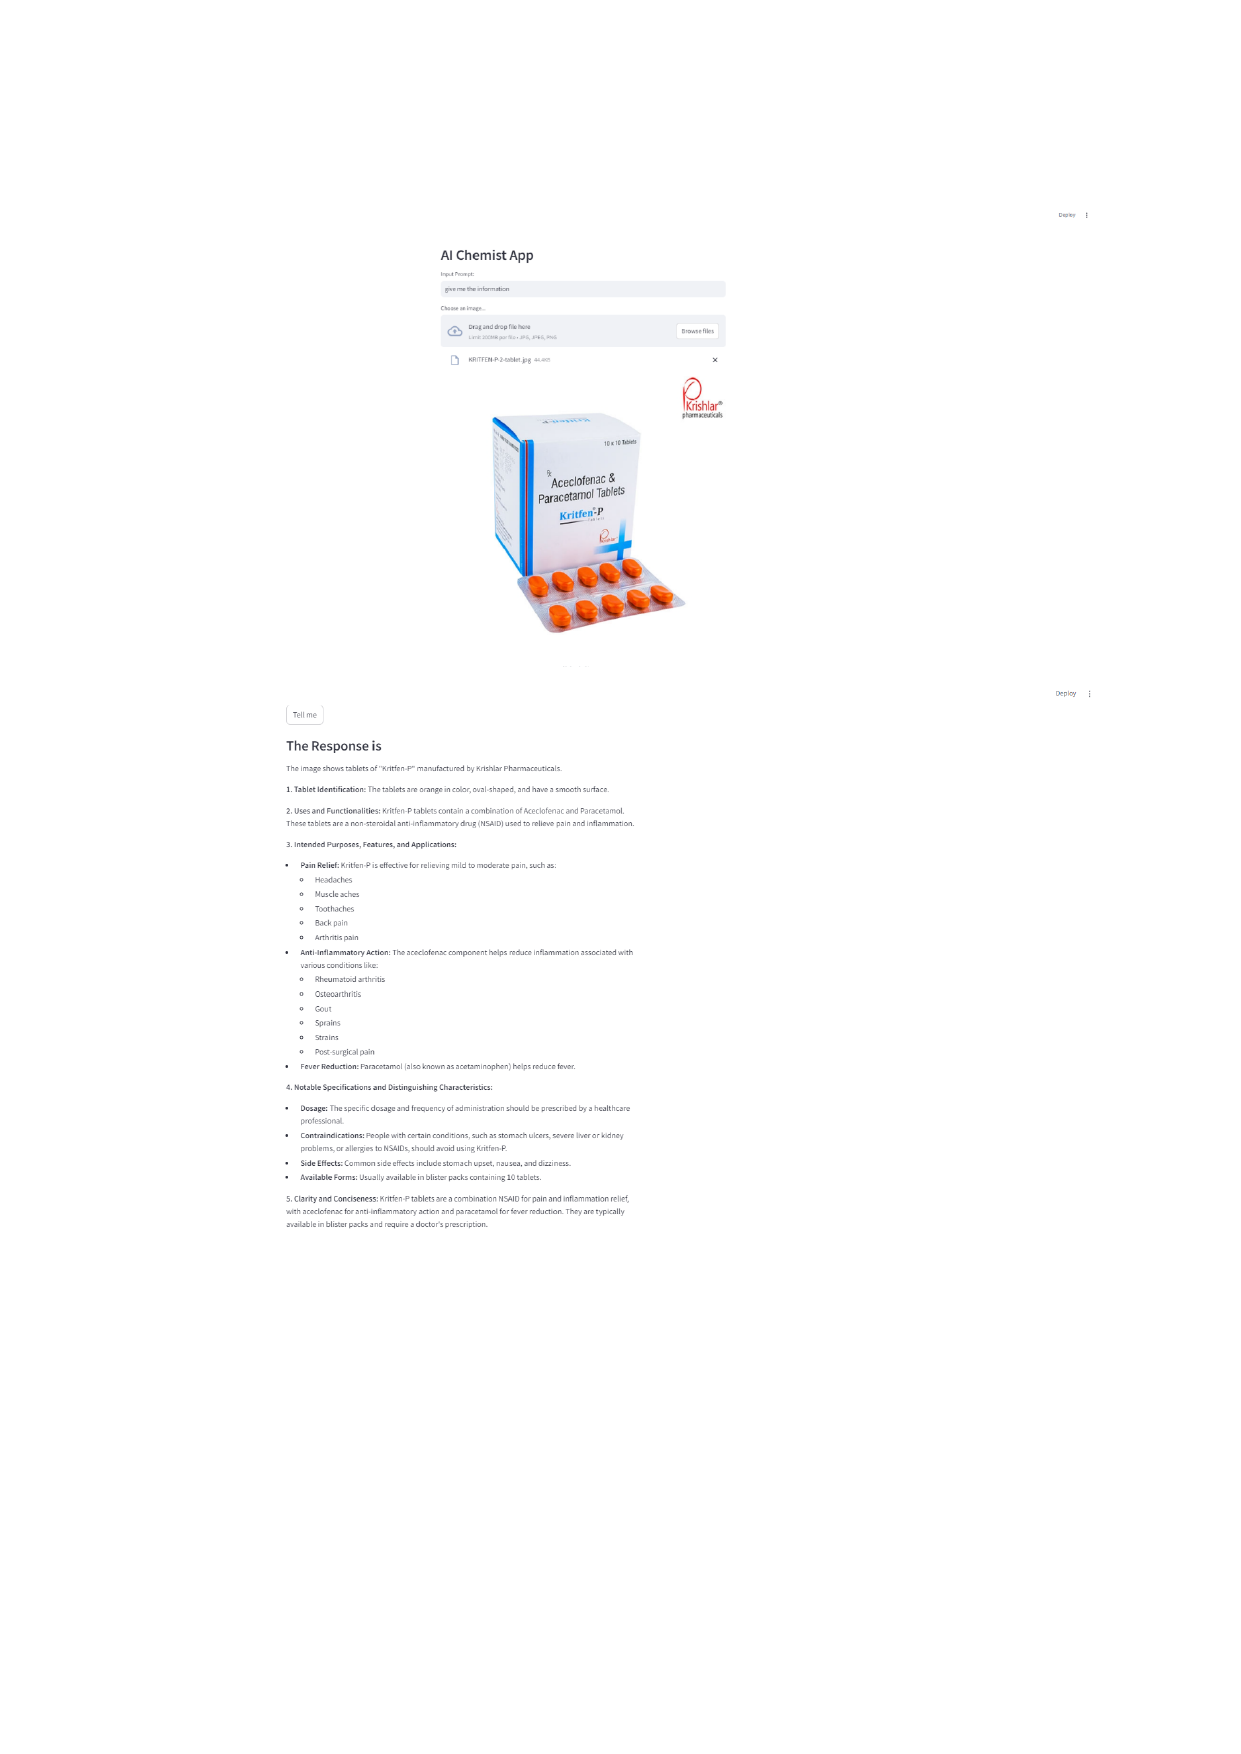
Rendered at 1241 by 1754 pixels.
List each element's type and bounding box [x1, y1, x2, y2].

picture [150, 205, 1091, 667]
picture [150, 685, 1091, 1252]
